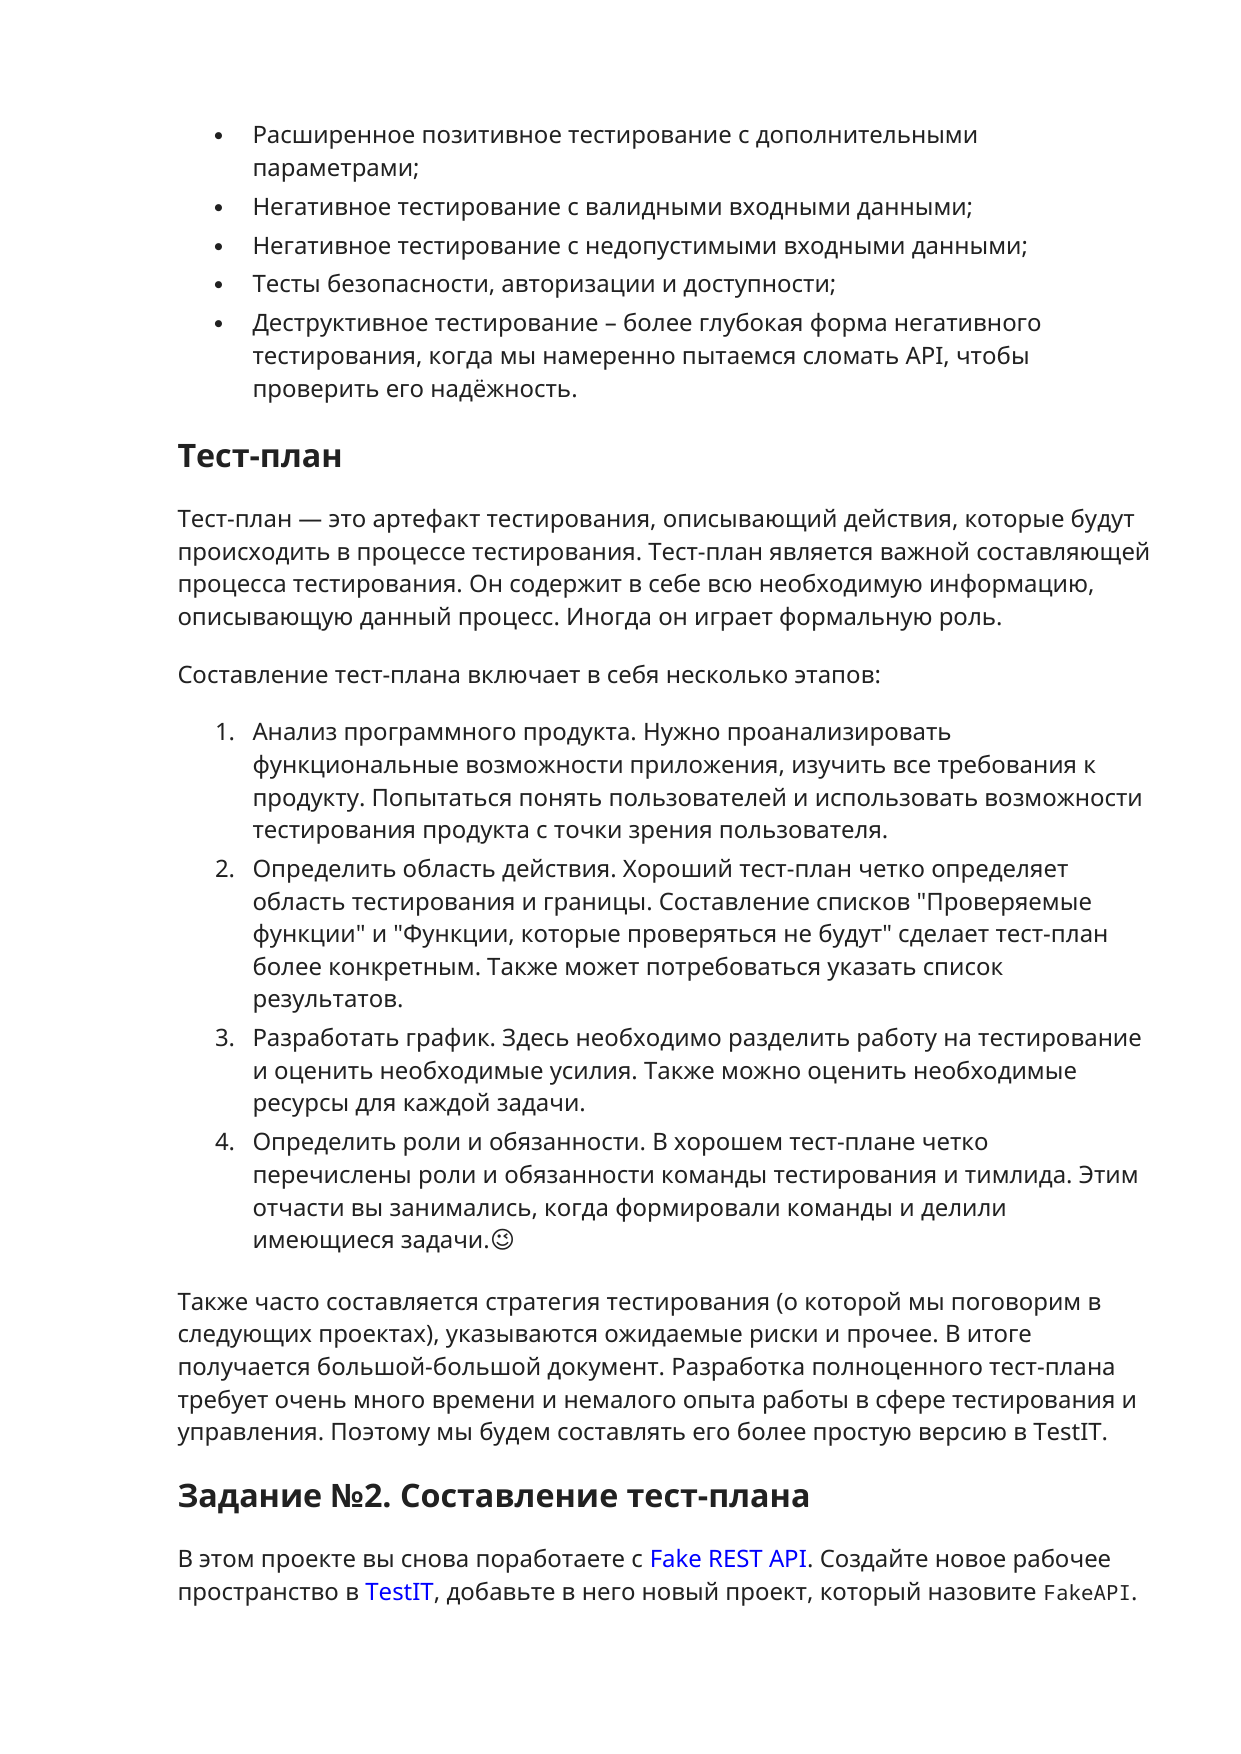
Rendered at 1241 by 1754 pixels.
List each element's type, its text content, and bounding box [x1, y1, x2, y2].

text Тест-план [177, 433, 1152, 477]
text Также часто составляется стратегия тестирования (о которой мы поговорим в следующих проектах), указываются ожидаемые риски и прочее. В итоге получается большой-большой документ. Разработка полноценного тест-плана требует очень много времени и немалого опыта работы в сфере тестирования и управления. Поэтому мы будем составлять его более простую версию в TestIT. [177, 1285, 1152, 1448]
list Анализ программного продукта. Нужно проанализировать функциональные возможности приложения, изучить все требования к продукту. Попытаться понять пользователей и использовать возможности тестирования продукта с точки зрения пользователя. [215, 715, 1152, 846]
list Определить область действия. Хороший тест-план четко определяет область тестирования и границы. Составление списков "Проверяемые функции" и "Функции, которые проверяться не будут" сделает тест-план более конкретным. Также может потребоваться указать список результатов. [215, 852, 1152, 1015]
list Негативное тестирование с недопустимыми входными данными; [215, 228, 1152, 261]
list Деструктивное тестирование – более глубокая форма негативного тестирования, когда мы намеренно пытаемся сломать API, чтобы проверить его надёжность. [215, 306, 1152, 404]
list Разработать график. Здесь необходимо разделить работу на тестирование и оценить необходимые усилия. Также можно оценить необходимые ресурсы для каждой задачи. [215, 1021, 1152, 1119]
list Расширенное позитивное тестирование с дополнительными параметрами; [215, 118, 1152, 183]
text Составление тест-плана включает в себя несколько этапов: [177, 657, 1152, 690]
list Негативное тестирование с валидными входными данными; [215, 189, 1152, 222]
text В этом проекте вы снова поработаете с Fake REST API. Создайте новое рабочее пространство в TestIT, добавьте в него новый проект, который назовите FakeAPI. [177, 1542, 1152, 1607]
list Определить роли и обязанности. В хорошем тест-плане четко перечислены роли и обязанности команды тестирования и тимлида. Этим отчасти вы занимались, когда формировали команды и делили имеющиеся задачи.😉 [215, 1125, 1152, 1256]
list Тесты безопасности, авторизации и доступности; [215, 267, 1152, 300]
text Задание №2. Составление тест-плана [177, 1473, 1152, 1517]
text Тест-план — это артефакт тестирования, описывающий действия, которые будут происходить в процессе тестирования. Тест-план является важной составляющей процесса тестирования. Он содержит в себе всю необходимую информацию, описывающую данный процесс. Иногда он играет формальную роль. [177, 502, 1152, 632]
